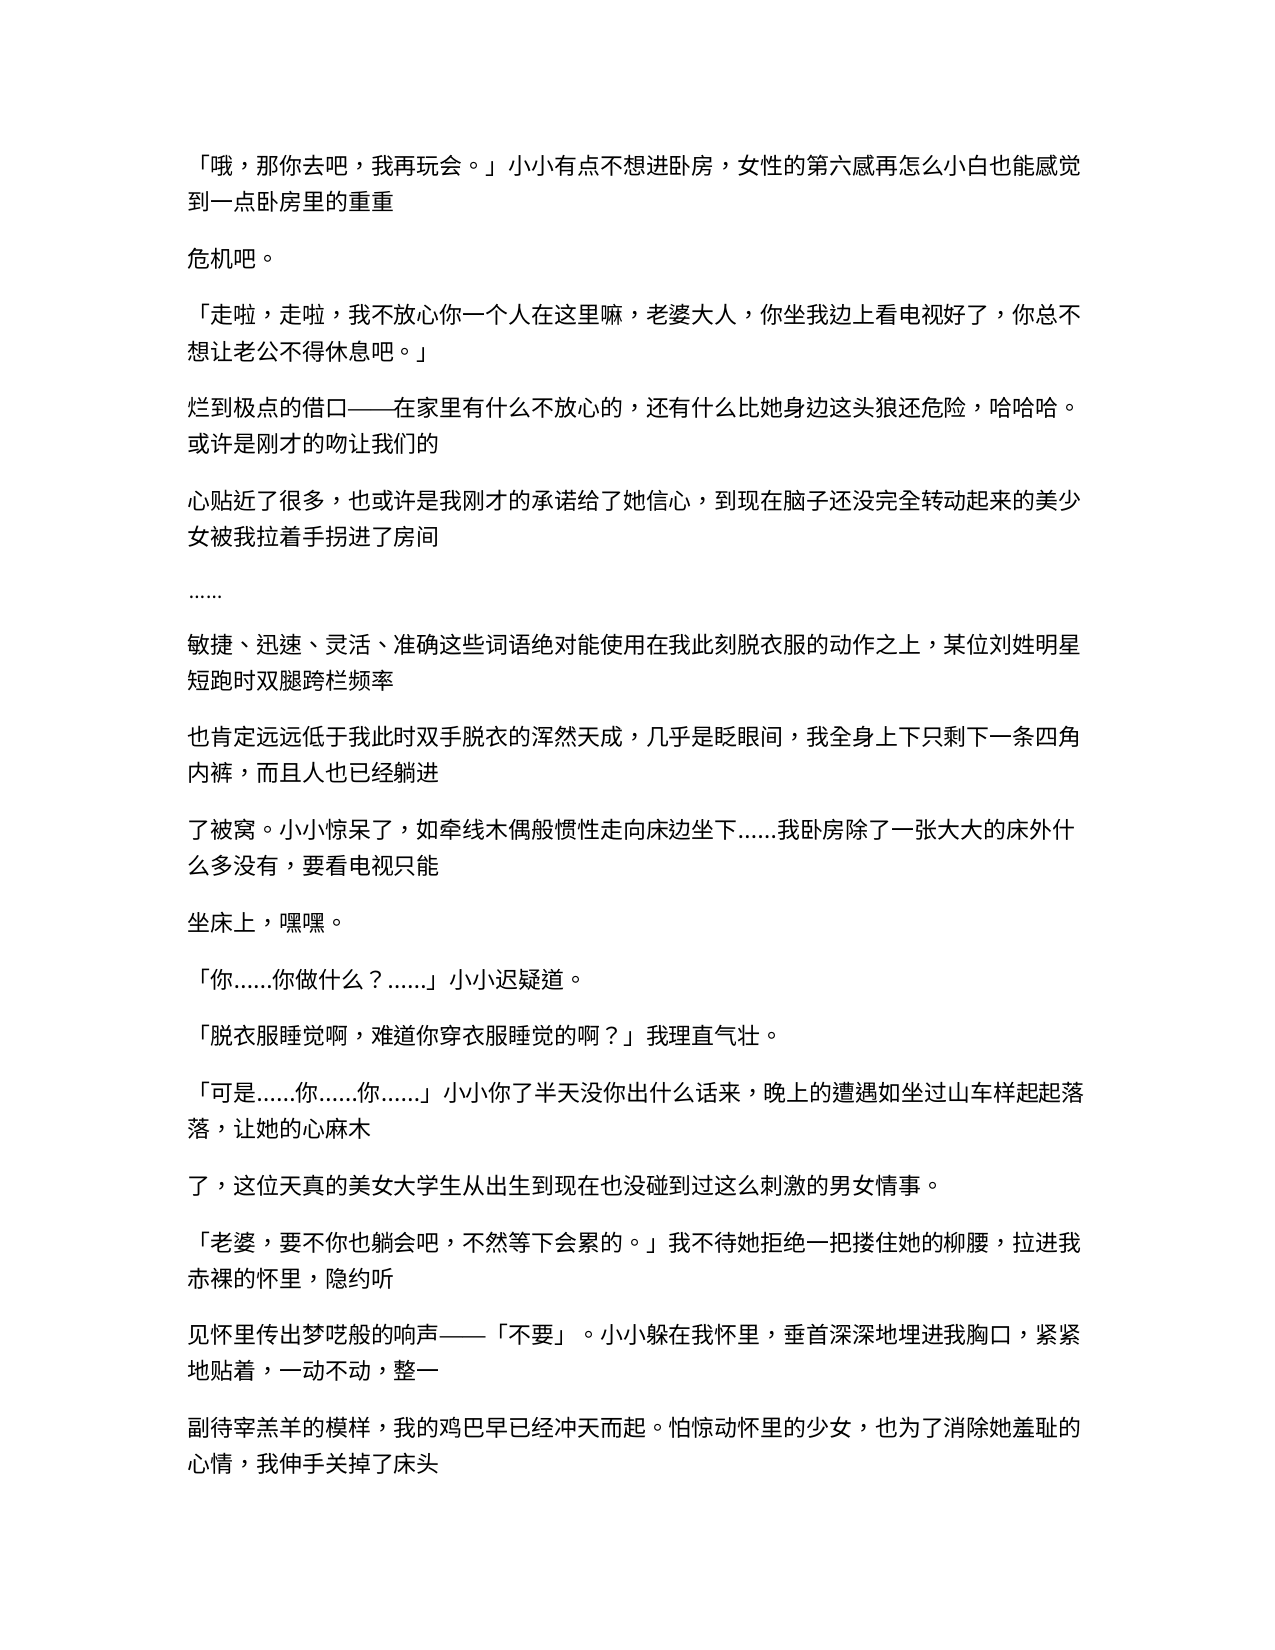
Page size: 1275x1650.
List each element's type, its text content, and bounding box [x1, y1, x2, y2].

text 坐床上，嘿嘿。 [187, 907, 1087, 938]
text 「脱衣服睡觉啊，难道你穿衣服睡觉的啊？」我理直气壮。 [187, 1020, 1087, 1052]
text 也肯定远远低于我此时双手脱衣的浑然天成，几乎是眨眼间，我全身上下只剩下一条四角内裤，而且人也已经躺进 [187, 721, 1087, 788]
text 了被窝。小小惊呆了，如牵线木偶般惯性走向床边坐下……我卧房除了一张大大的床外什么多没有，要看电视只能 [187, 814, 1087, 881]
text 「哦，那你去吧，我再玩会。」小小有点不想进卧房，女性的第六感再怎么小白也能感觉到一点卧房里的重重 [187, 150, 1087, 217]
text 见怀里传出梦呓般的响声——「不要」。小小躲在我怀里，垂首深深地埋进我胸口，紧紧地贴着，一动不动，整一 [187, 1319, 1087, 1386]
text 了，这位天真的美女大学生从出生到现在也没碰到过这么刺激的男女情事。 [187, 1170, 1087, 1201]
text …… [187, 578, 1087, 604]
text 「可是……你……你……」小小你了半天没你出什么话来，晚上的遭遇如坐过山车样起起落落，让她的心麻木 [187, 1077, 1087, 1144]
text 「老婆，要不你也躺会吧，不然等下会累的。」我不待她拒绝一把搂住她的柳腰，拉进我赤裸的怀里，隐约听 [187, 1227, 1087, 1294]
text 敏捷、迅速、灵活、准确这些词语绝对能使用在我此刻脱衣服的动作之上，某位刘姓明星短跑时双腿跨栏频率 [187, 629, 1087, 696]
text 危机吧。 [187, 243, 1087, 274]
text 「你……你做什么？……」小小迟疑道。 [187, 963, 1087, 995]
text 心贴近了很多，也或许是我刚才的承诺给了她信心，到现在脑子还没完全转动起来的美少女被我拉着手拐进了房间 [187, 485, 1087, 552]
text 烂到极点的借口——在家里有什么不放心的，还有什么比她身边这头狼还危险，哈哈哈。或许是刚才的吻让我们的 [187, 392, 1087, 459]
text 「走啦，走啦，我不放心你一个人在这里嘛，老婆大人，你坐我边上看电视好了，你总不想让老公不得休息吧。」 [187, 299, 1087, 367]
text 副待宰羔羊的模样，我的鸡巴早已经冲天而起。怕惊动怀里的少女，也为了消除她羞耻的心情，我伸手关掉了床头 [187, 1412, 1087, 1479]
